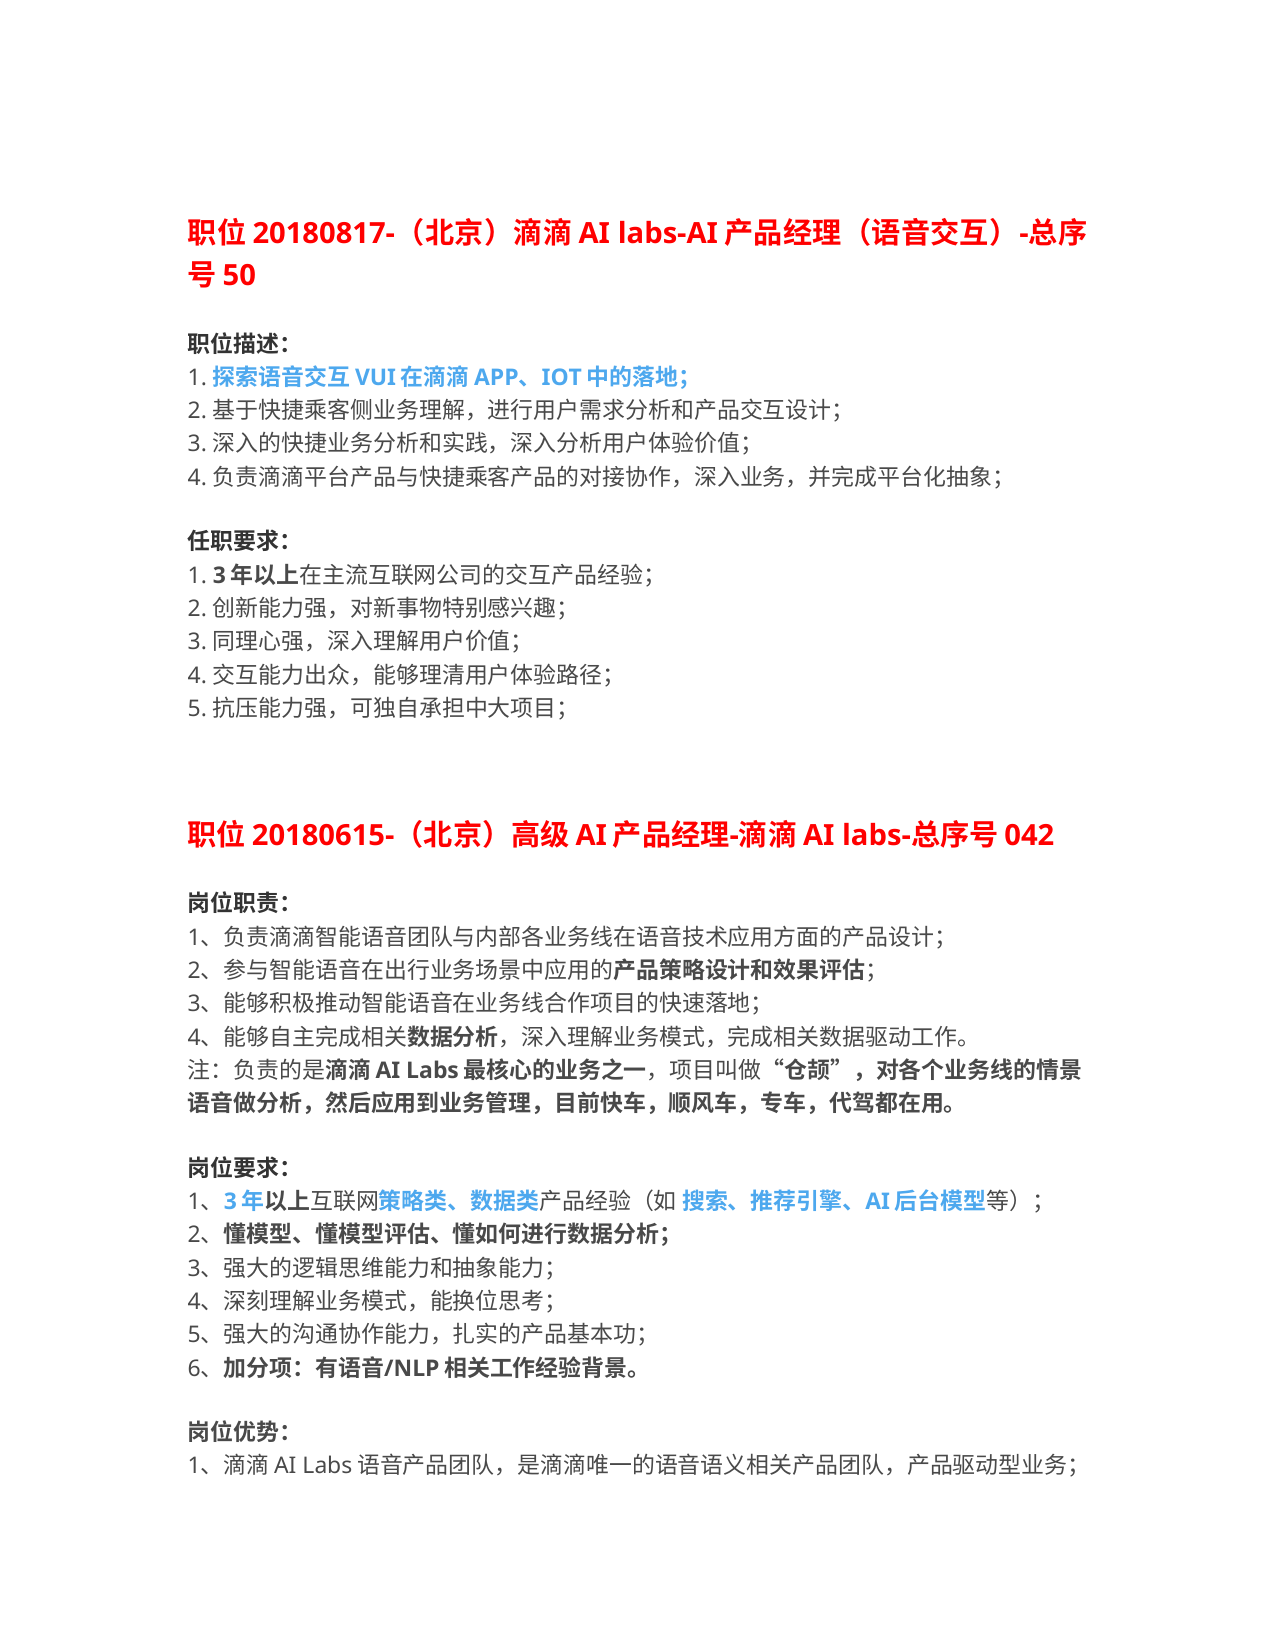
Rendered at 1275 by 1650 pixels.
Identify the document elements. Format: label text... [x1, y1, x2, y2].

text 1、负责滴滴智能语音团队与内部各业务线在语音技术应用方面的产品设计； [187, 918, 1087, 952]
text 3、强大的逻辑思维能力和抽象能力； [187, 1249, 1087, 1283]
text 5、强大的沟通协作能力，扎实的产品基本功； [187, 1316, 1087, 1349]
text 1. 探索语音交互VUI在滴滴APP、IOT中的落地； [187, 359, 1087, 392]
text 岗位职责： [187, 885, 1087, 918]
subtitle 职位20180615-（北京）高级AI产品经理-滴滴AI labs-总序号042 [187, 812, 1087, 854]
text 岗位优势： [187, 1414, 1087, 1447]
text 注：负责的是滴滴AI Labs最核心的业务之一，项目叫做“仓颉”，对各个业务线的情景语音做分析，然后应用到业务管理，目前快车，顺风车，专车，代驾都在用。 [187, 1052, 1087, 1118]
text 1、3年以上互联网策略类、数据类产品经验（如 搜索、推荐引擎、AI后台模型等）； [187, 1183, 1087, 1216]
text 3. 深入的快捷业务分析和实践，深入分析用户体验价值； [187, 425, 1087, 459]
text 职位描述： [187, 325, 1087, 359]
text 6、加分项：有语音/NLP相关工作经验背景。 [187, 1349, 1087, 1383]
text 3、能够积极推动智能语音在业务线合作项目的快速落地； [187, 985, 1087, 1018]
text 3. 同理心强，深入理解用户价值； [187, 623, 1087, 656]
text 1. 3年以上在主流互联网公司的交互产品经验； [187, 556, 1087, 590]
text 5. 抗压能力强，可独自承担中大项目； [187, 690, 1087, 723]
text 4. 负责滴滴平台产品与快捷乘客产品的对接协作，深入业务，并完成平台化抽象； [187, 459, 1087, 492]
subtitle 职位20180817-（北京）滴滴AI labs-AI产品经理（语音交互）-总序号50 [187, 209, 1087, 294]
text 2、参与智能语音在出行业务场景中应用的产品策略设计和效果评估； [187, 952, 1087, 985]
text 岗位要求： [187, 1150, 1087, 1183]
text 2. 基于快捷乘客侧业务理解，进行用户需求分析和产品交互设计； [187, 392, 1087, 425]
text 2、懂模型、懂模型评估、懂如何进行数据分析； [187, 1216, 1087, 1249]
text 1、滴滴AI Labs语音产品团队，是滴滴唯一的语音语义相关产品团队，产品驱动型业务； [187, 1447, 1087, 1481]
text 4、深刻理解业务模式，能换位思考； [187, 1283, 1087, 1316]
text 2. 创新能力强，对新事物特别感兴趣； [187, 590, 1087, 623]
text 4、能够自主完成相关数据分析，深入理解业务模式，完成相关数据驱动工作。 [187, 1018, 1087, 1052]
text 4. 交互能力出众，能够理清用户体验路径； [187, 656, 1087, 690]
text 任职要求： [187, 523, 1087, 556]
